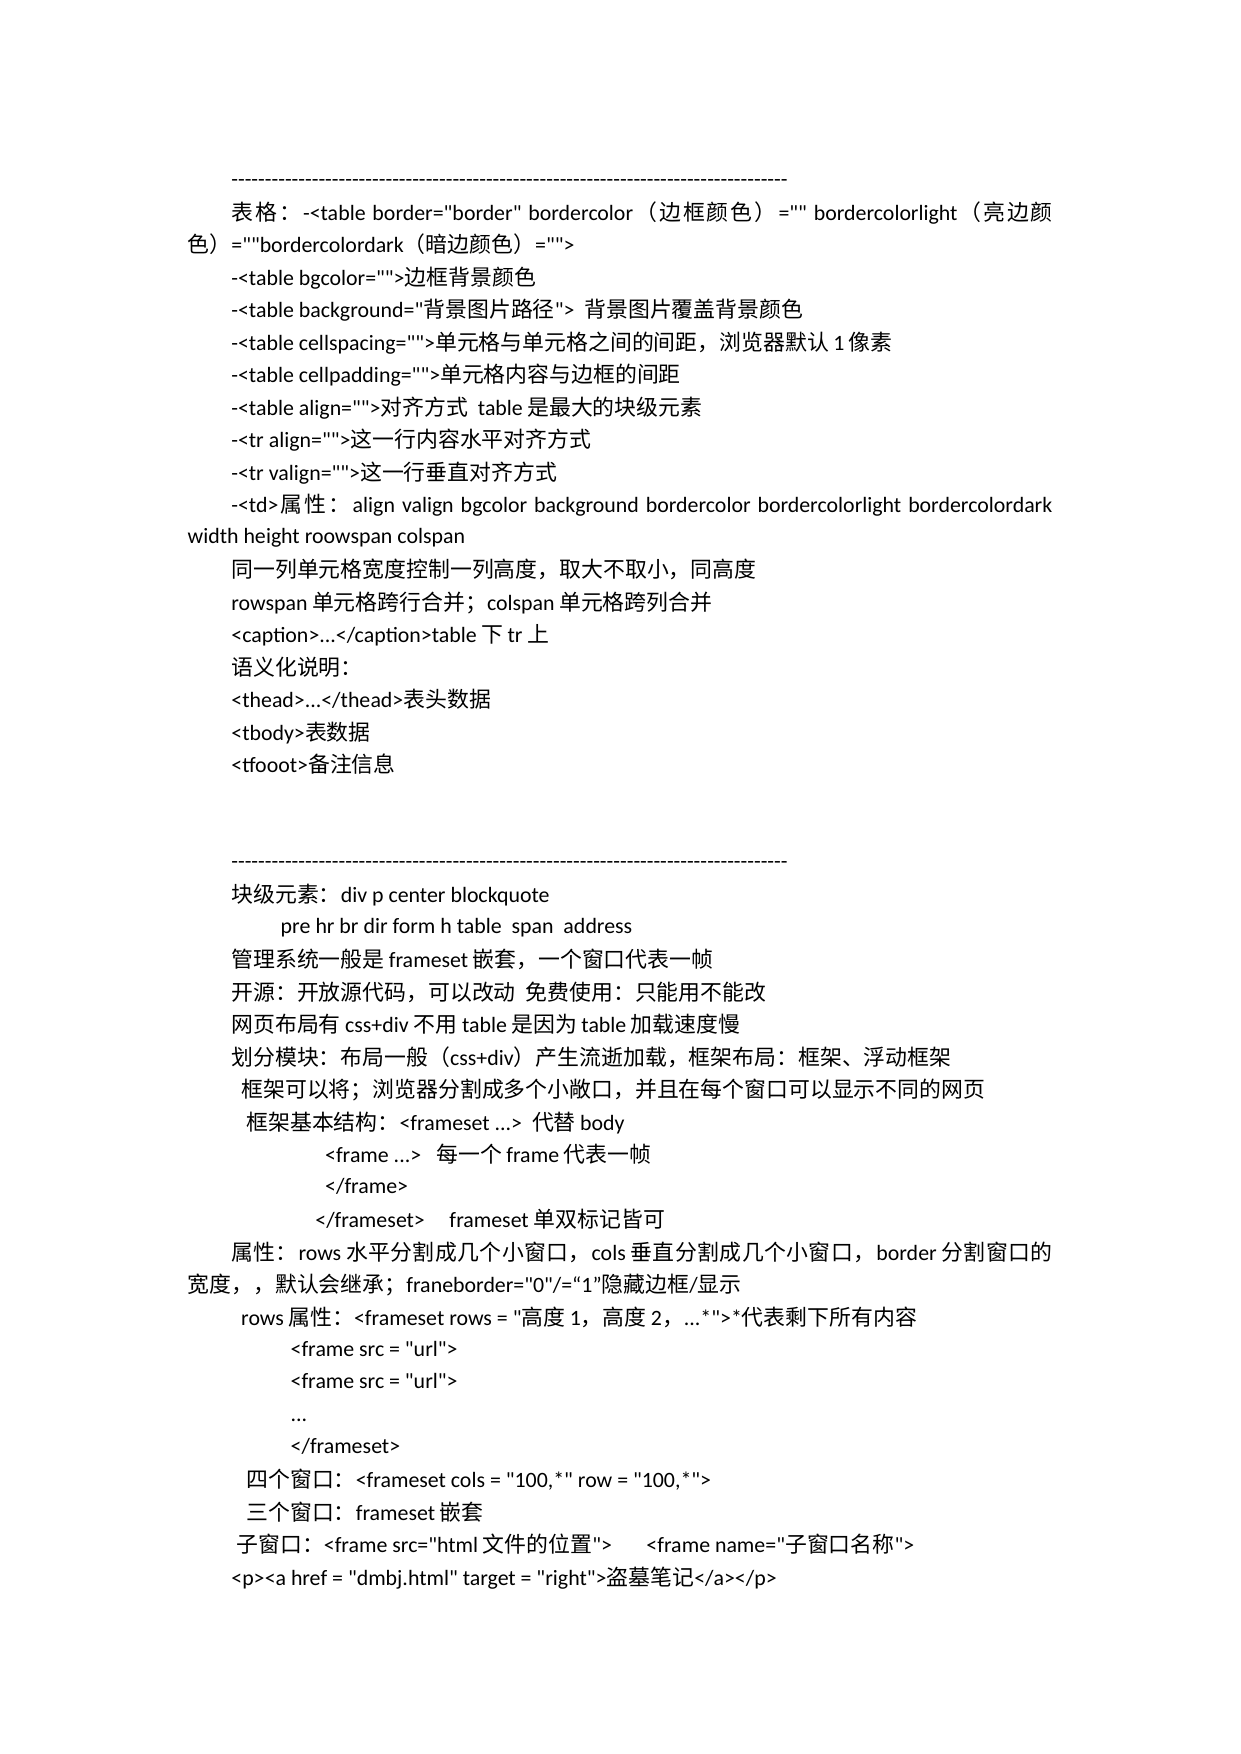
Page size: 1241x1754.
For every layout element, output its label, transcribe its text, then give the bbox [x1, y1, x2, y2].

text 划分模块：布局一般（css+div）产生流逝加载，框架布局：框架、浮动框架 [187, 1039, 1053, 1072]
text 开源：开放源代码，可以改动 免费使用：只能用不能改 [187, 974, 1053, 1007]
text rows属性：<frameset rows = "高度1，高度2，...*">*代表剩下所有内容 [187, 1299, 1053, 1332]
text 子窗口：<frame src="html文件的位置"> <frame name="子窗口名称"> [187, 1527, 1053, 1559]
text </frameset> [187, 1429, 1053, 1462]
text 三个窗口：frameset嵌套 [187, 1494, 1053, 1527]
text 属性：rows水平分割成几个小窗口，cols垂直分割成几个小窗口，border分割窗口的宽度，，默认会继承；franeborder="0"/=“1”隐藏边框/显示 [187, 1234, 1053, 1299]
text 框架基本结构：<frameset ...> 代替body [187, 1104, 1053, 1137]
text <tbody>表数据 [187, 714, 1053, 747]
text -<tr valign="">这一行垂直对齐方式 [187, 454, 1053, 487]
text -<td>属性：align valign bgcolor background bordercolor bordercolorlight bordercolordark width height roowspan colspan [187, 487, 1053, 552]
text <tfooot>备注信息 [187, 747, 1053, 779]
text 语义化说明： [187, 649, 1053, 682]
text <caption>...</caption>table下tr上 [187, 617, 1053, 649]
text ----------------------------------------------------------------------------------- [187, 844, 1053, 877]
text -<table background="背景图片路径"> 背景图片覆盖背景颜色 [187, 292, 1053, 324]
text <frame src = "url"> [187, 1364, 1053, 1397]
text 同一列单元格宽度控制一列高度，取大不取小，同高度 [187, 552, 1053, 584]
text <frame ...> 每一个frame代表一帧 [187, 1137, 1053, 1169]
text -<table bgcolor="">边框背景颜色 [187, 259, 1053, 292]
text </frameset> frameset单双标记皆可 [187, 1202, 1053, 1234]
text pre hr br dir form h table span address [187, 909, 1053, 942]
text ----------------------------------------------------------------------------------- [187, 162, 1053, 194]
text -<table align="">对齐方式 table是最大的块级元素 [187, 389, 1053, 422]
text 四个窗口：<frameset cols = "100,*" row = "100,*"> [187, 1462, 1053, 1494]
text 管理系统一般是frameset嵌套，一个窗口代表一帧 [187, 942, 1053, 974]
text 框架可以将；浏览器分割成多个小敞口，并且在每个窗口可以显示不同的网页 [187, 1072, 1053, 1104]
text 表格：-<table border="border" bordercolor（边框颜色）="" bordercolorlight（亮边颜色）=""bordercolordark（暗边颜色）=""> [187, 194, 1053, 259]
text <thead>...</thead>表头数据 [187, 682, 1053, 714]
text ... [187, 1397, 1053, 1429]
text <frame src = "url"> [187, 1332, 1053, 1364]
text -<table cellspacing="">单元格与单元格之间的间距，浏览器默认1像素 [187, 324, 1053, 357]
text rowspan单元格跨行合并；colspan单元格跨列合并 [187, 584, 1053, 617]
text </frame> [187, 1169, 1053, 1202]
text -<table cellpadding="">单元格内容与边框的间距 [187, 357, 1053, 389]
text -<tr align="">这一行内容水平对齐方式 [187, 422, 1053, 454]
text 块级元素：div p center blockquote [187, 877, 1053, 909]
text 网页布局有css+div 不用table是因为table加载速度慢 [187, 1007, 1053, 1039]
text <p><a href = "dmbj.html" target = "right">盗墓笔记</a></p> [187, 1559, 1053, 1592]
